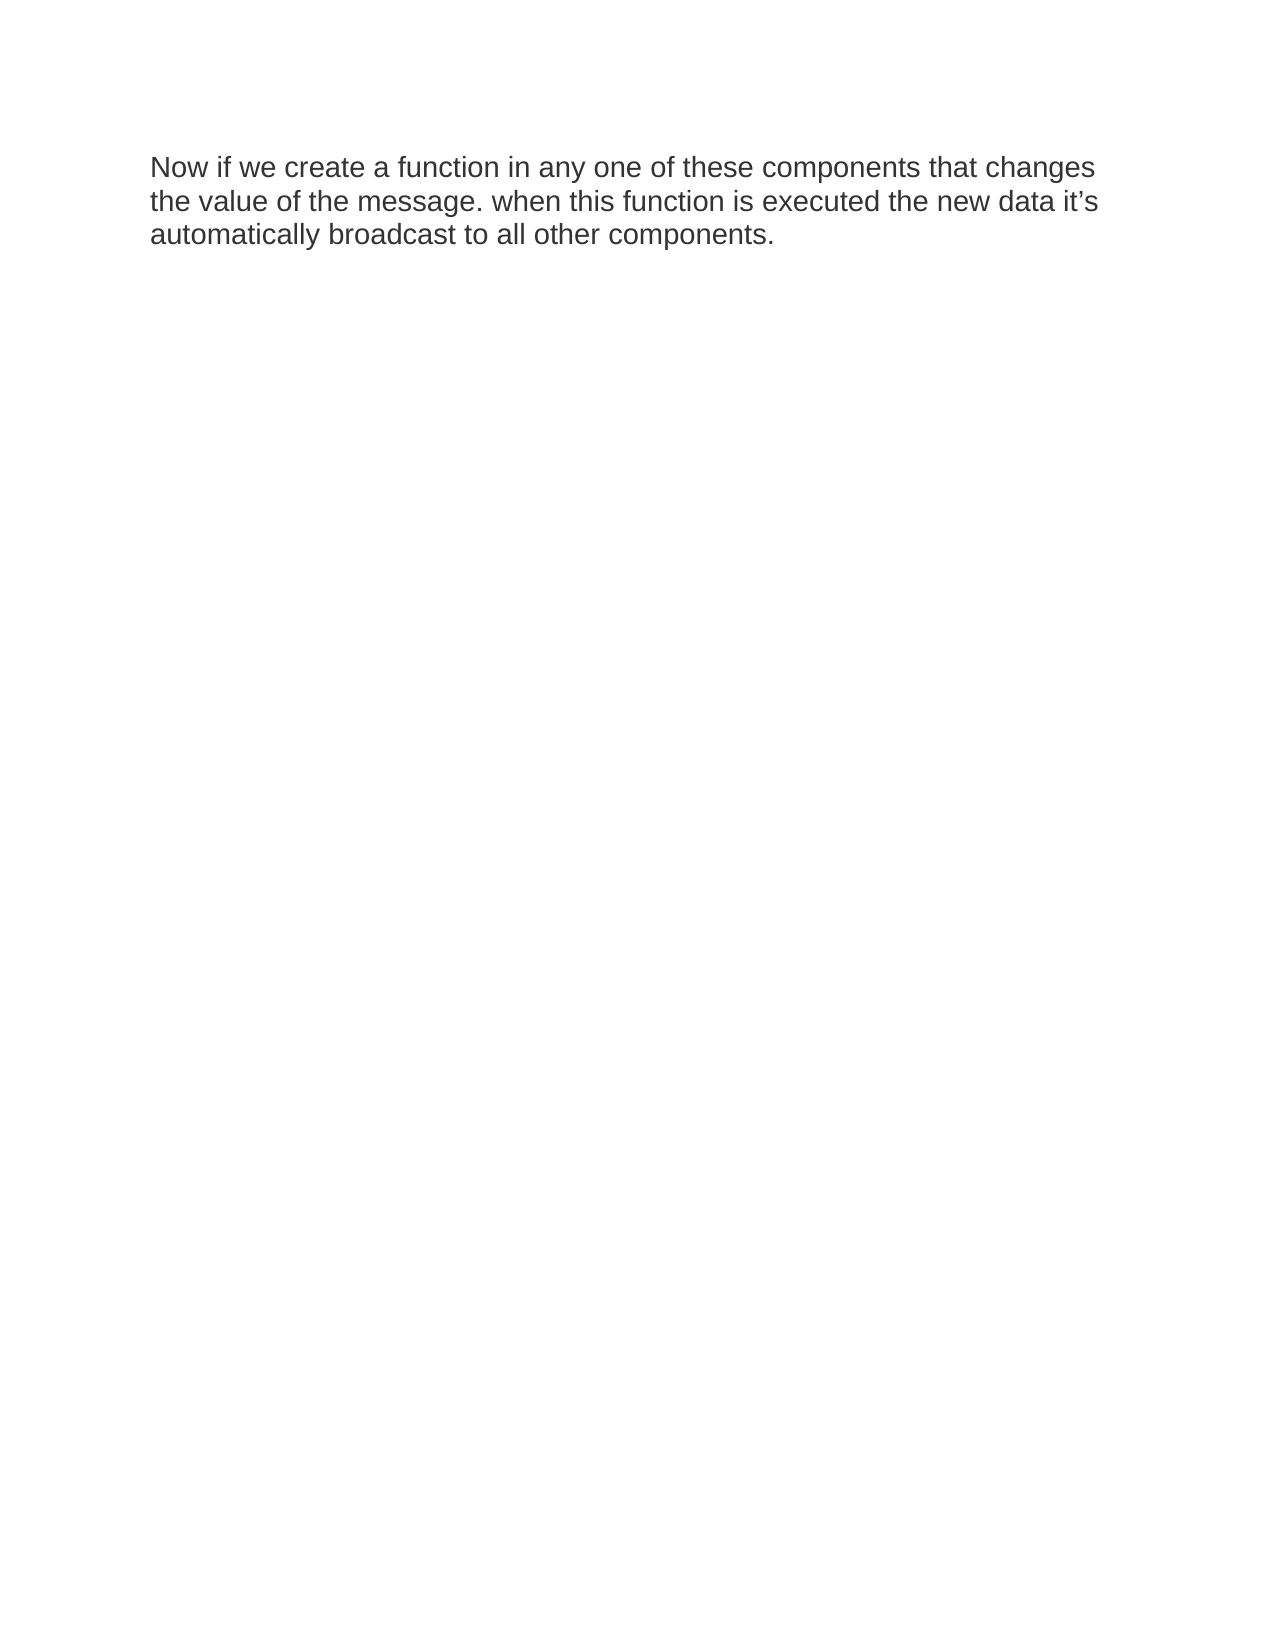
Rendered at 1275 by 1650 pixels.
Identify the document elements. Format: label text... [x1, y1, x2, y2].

text Now if we create a function in any one of these components that changes the value of the message. when this function is executed the new data it’s automatically broadcast to all other components. [150, 150, 1125, 251]
